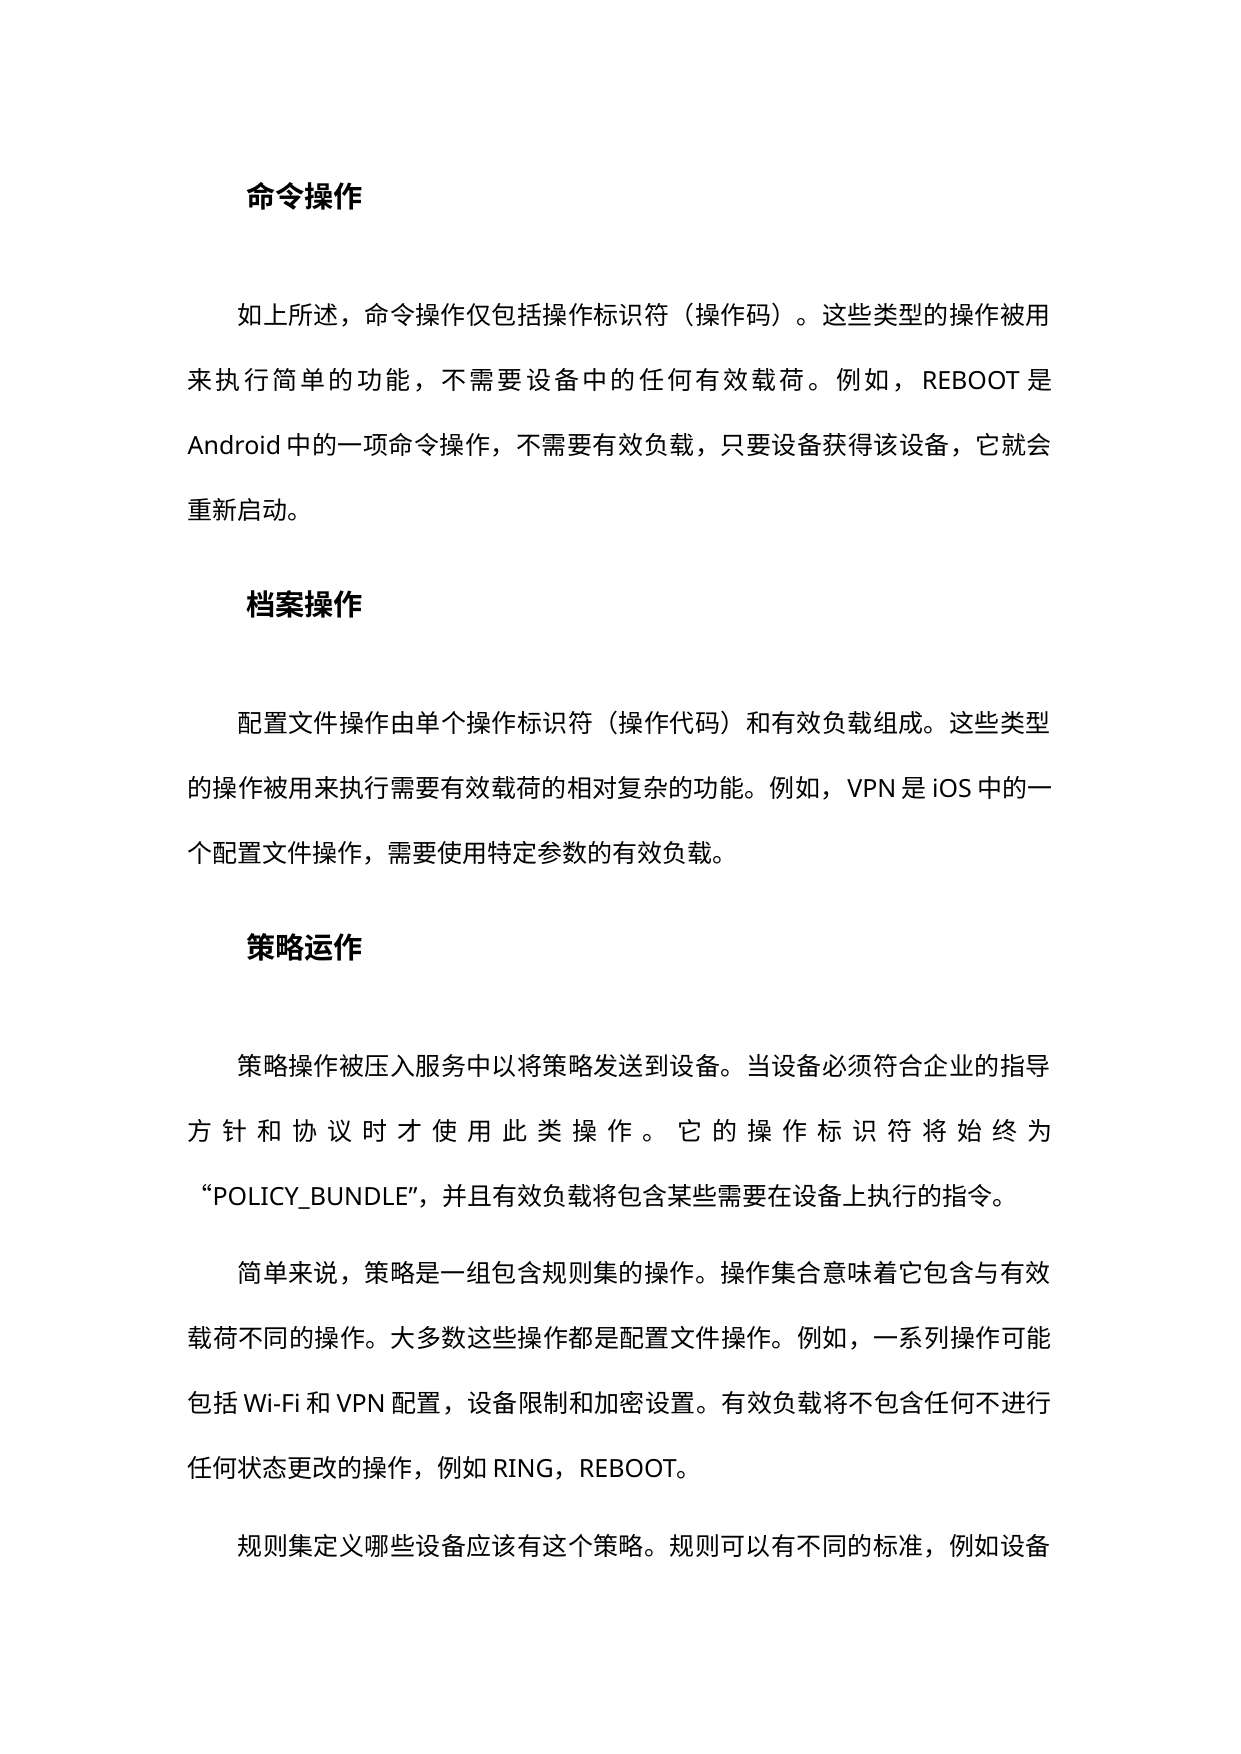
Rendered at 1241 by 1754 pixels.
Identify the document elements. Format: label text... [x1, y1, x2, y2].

text 策略操作被压入服务中以将策略发送到设备。当设备必须符合企业的指导方针和协议时才使用此类操作。它的操作标识符将始终为“POLICY_BUNDLE”，并且有效负载将包含某些需要在设备上执行的指令。 [187, 1032, 1053, 1227]
subtitle 命令操作 [187, 162, 1053, 227]
text 如上所述，命令操作仅包括操作标识符（操作码）。这些类型的操作被用来执行简单的功能，不需要设备中的任何有效载荷。例如，REBOOT是Android中的一项命令操作，不需要有效负载，只要设备获得该设备，它就会重新启动。 [187, 281, 1053, 541]
subtitle 策略运作 [187, 913, 1053, 978]
text 配置文件操作由单个操作标识符（操作代码）和有效负载组成。这些类型的操作被用来执行需要有效载荷的相对复杂的功能。例如，VPN是iOS中的一个配置文件操作，需要使用特定参数的有效负载。 [187, 689, 1053, 884]
subtitle 档案操作 [187, 570, 1053, 635]
text 简单来说，策略是一组包含规则集的操作。操作集合意味着它包含与有效载荷不同的操作。大多数这些操作都是配置文件操作。例如，一系列操作可能包括Wi-Fi和VPN配置，设备限制和加密设置。有效负载将不包含任何不进行任何状态更改的操作，例如RING，REBOOT。 [187, 1239, 1053, 1499]
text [187, 1512, 1053, 1577]
